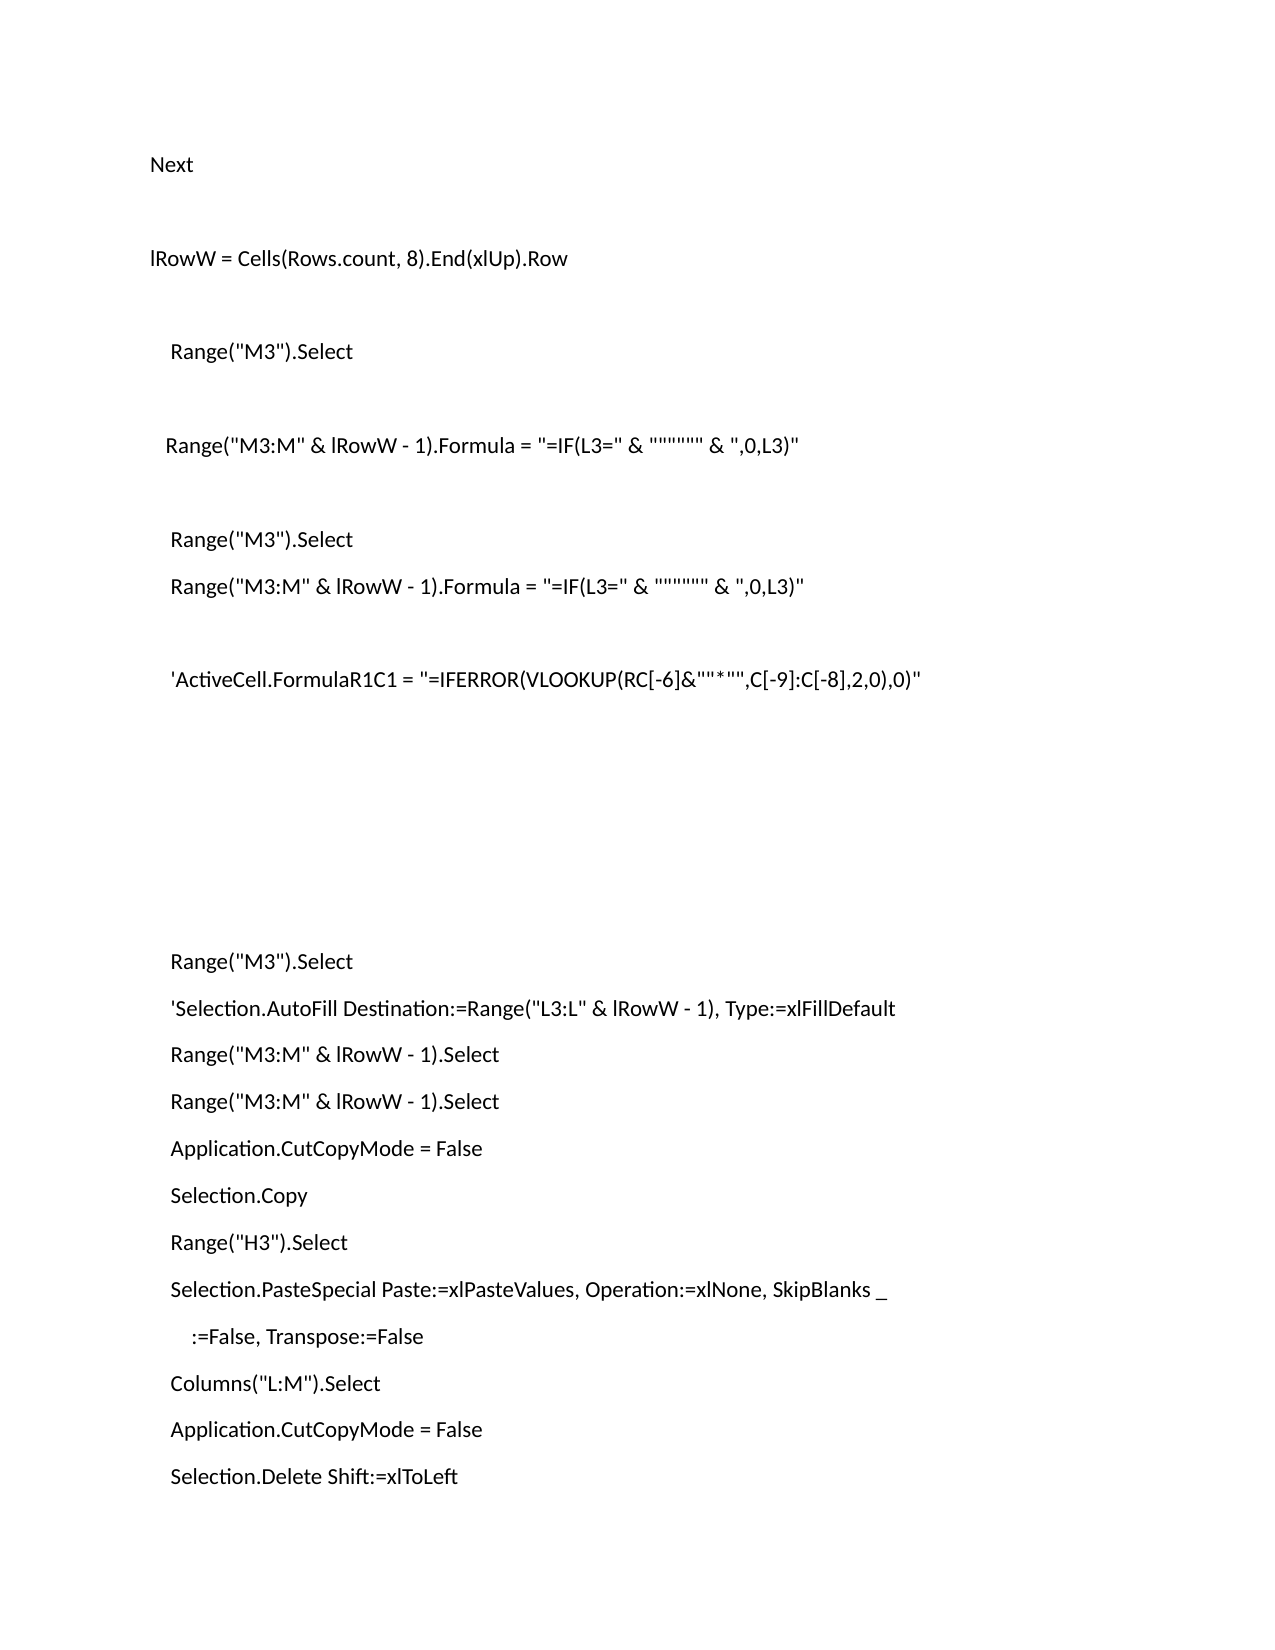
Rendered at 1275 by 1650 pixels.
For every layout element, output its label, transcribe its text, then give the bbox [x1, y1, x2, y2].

text Range("M3").Select [150, 337, 1125, 366]
text Application.CutCopyMode = False [150, 1134, 1125, 1162]
text :=False, Transpose:=False [150, 1322, 1125, 1350]
text Application.CutCopyMode = False [150, 1416, 1125, 1444]
text 'Selection.AutoFill Destination:=Range("L3:L" & lRowW - 1), Type:=xlFillDefault [150, 994, 1125, 1022]
text Range("M3:M" & lRowW - 1).Select [150, 1087, 1125, 1116]
text Range("M3:M" & lRowW - 1).Formula = "=IF(L3=" & """""" & ",0,L3)" [150, 431, 1125, 459]
text Range("H3").Select [150, 1228, 1125, 1256]
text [150, 1275, 1125, 1303]
text Selection.Copy [150, 1181, 1125, 1209]
text lRowW = Cells(Rows.count, 8).End(xlUp).Row [150, 244, 1125, 272]
text 'ActiveCell.FormulaR1C1 = "=IFERROR(VLOOKUP(RC[-6]&""*"",C[-9]:C[-8],2,0),0)" [150, 666, 1125, 694]
text Range("M3").Select [150, 525, 1125, 553]
text Range("M3").Select [150, 947, 1125, 975]
text Next [150, 150, 1125, 178]
text Range("M3:M" & lRowW - 1).Formula = "=IF(L3=" & """""" & ",0,L3)" [150, 572, 1125, 600]
text Columns("L:M").Select [150, 1369, 1125, 1397]
text Range("M3:M" & lRowW - 1).Select [150, 1041, 1125, 1069]
text Selection.Delete Shift:=xlToLeft [150, 1462, 1125, 1491]
